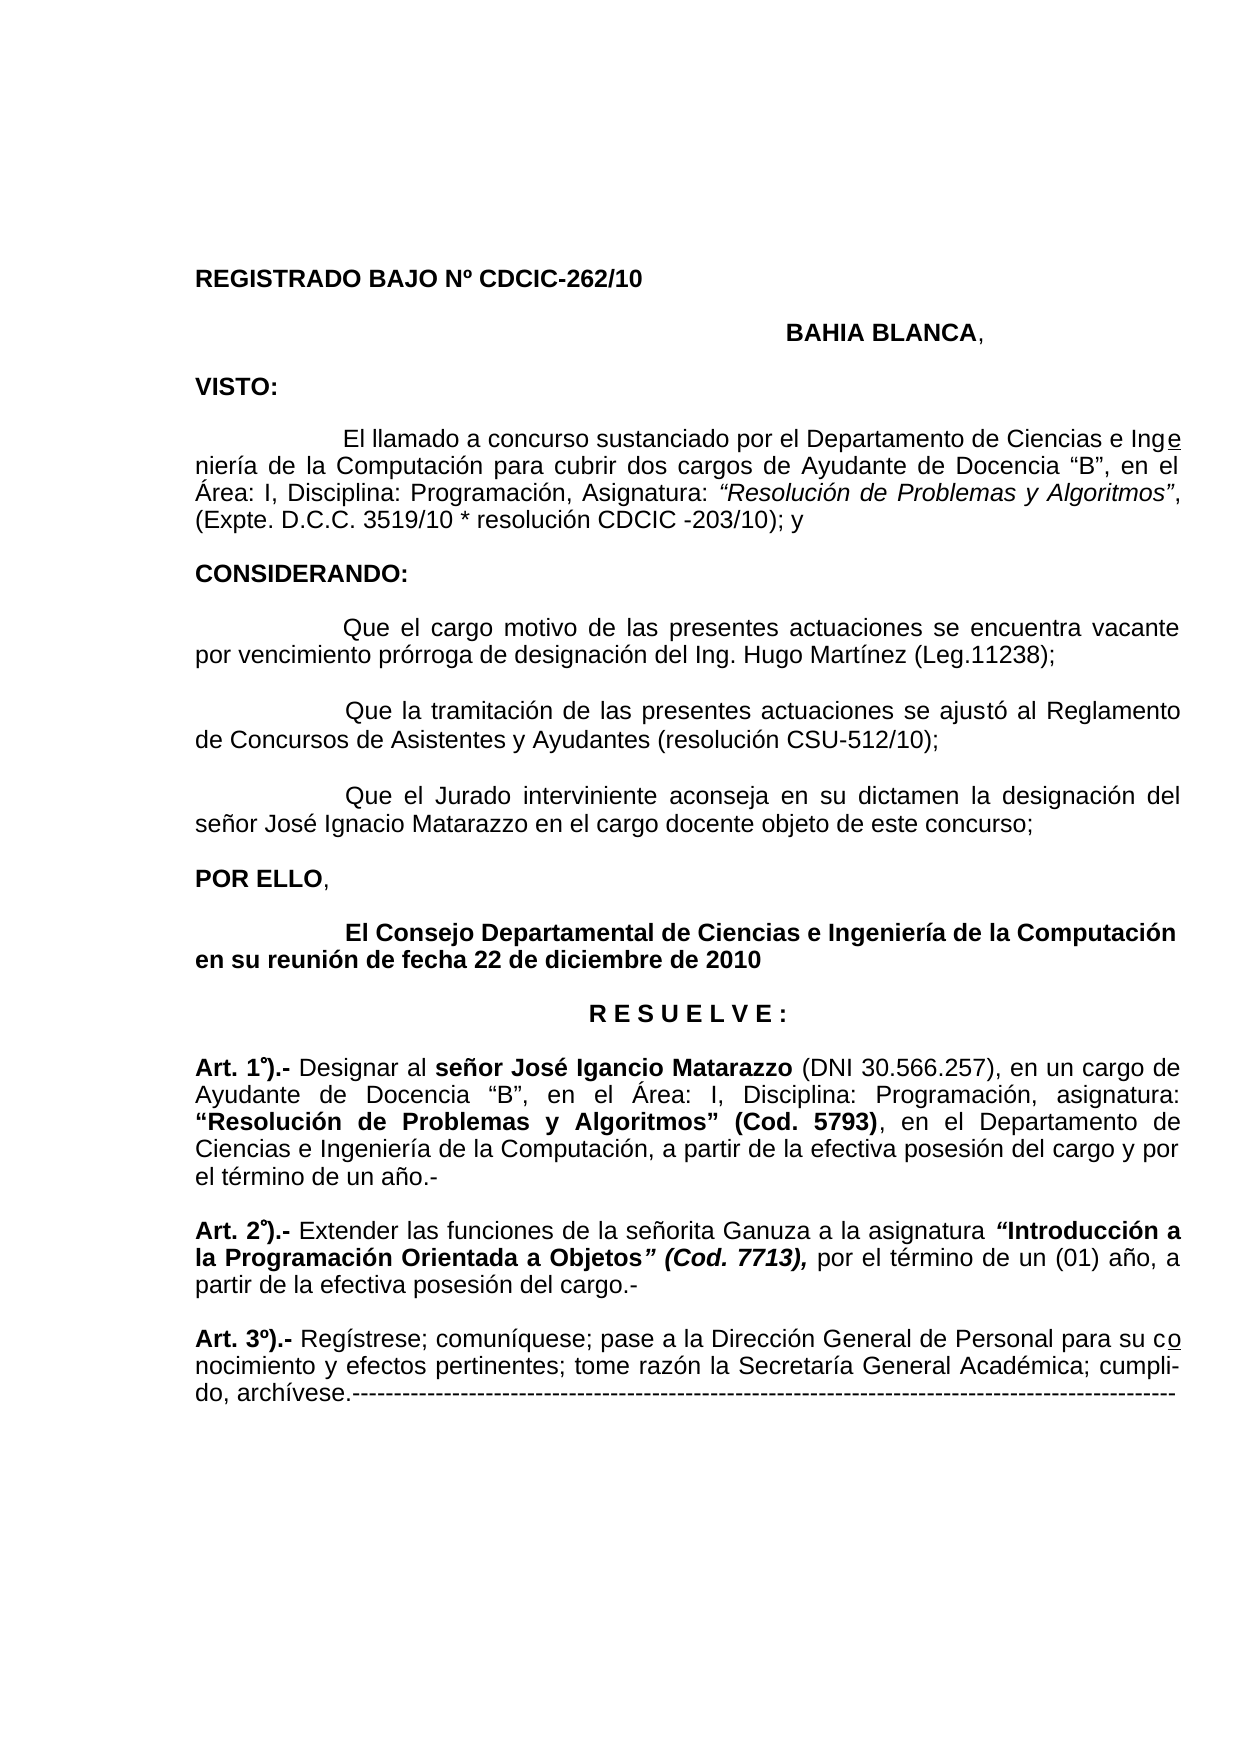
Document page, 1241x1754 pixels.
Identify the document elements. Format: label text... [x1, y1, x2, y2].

text VISTO: [195, 374, 1181, 401]
text Que el cargo motivo de las presentes actuaciones se encuentra vacante por vencimiento prórroga de designación del Ing. Hugo Martínez (Leg.11238); [195, 615, 1181, 669]
text R E S U E L V E : [195, 1001, 1181, 1028]
text Art. 3º).- Regístrese; comuníquese; pase a la Dirección General de Personal para su co nocimiento y efectos pertinentes; tome razón la Secretaría General Académica; cumpli-do, archívese.--------------------------------------------------------------------------------------------------- [195, 1326, 1181, 1407]
text CONSIDERANDO: [195, 561, 1181, 588]
text El llamado a concurso sustanciado por el Departamento de Ciencias e Inge niería de la Computación para cubrir dos cargos de Ayudante de Docencia “B”, en el Área: I, Disciplina: Programación, Asignatura: “Resolución de Problemas y Algoritmos”, (Expte. D.C.C. 3519/10 * resolución CDCIC -203/10); y [195, 425, 1181, 534]
text Que la tramitación de las presentes actuaciones se ajustó al Reglamento de Concursos de Asistentes y Ayudantes (resolución CSU-512/10); [195, 696, 1181, 754]
text Que el Jurado interviniente aconseja en su dictamen la designación del señor José Ignacio Matarazzo en el cargo docente objeto de este concurso; [195, 781, 1181, 838]
subtitle REGISTRADO BAJO Nº CDCIC-262/10 [195, 266, 1181, 293]
text BAHIA BLANCA, [195, 320, 1181, 347]
text POR ELLO, [195, 865, 1181, 892]
text Art. 2).- Extender las funciones de la señorita Ganuza a la asignatura “Introducción a la Programación Orientada a Objetos” (Cod. 7713), por el término de un (01) año, a partir de la efectiva posesión del cargo.- [195, 1217, 1181, 1299]
text El Consejo Departamental de Ciencias e Ingeniería de la Computación [270, 919, 1181, 947]
text en su reunión de fecha 22 de diciembre de 2010 [195, 947, 1181, 974]
text Art. 1).- Designar al señor José Igancio Matarazzo (DNI 30.566.257), en un cargo de Ayudante de Docencia “B”, en el Área: I, Disciplina: Programación, asignatura: “Resolución de Problemas y Algoritmos” (Cod. 5793), en el Departamento de Ciencias e Ingeniería de la Computación, a partir de la efectiva posesión del cargo y por el término de un año.- [195, 1055, 1181, 1190]
